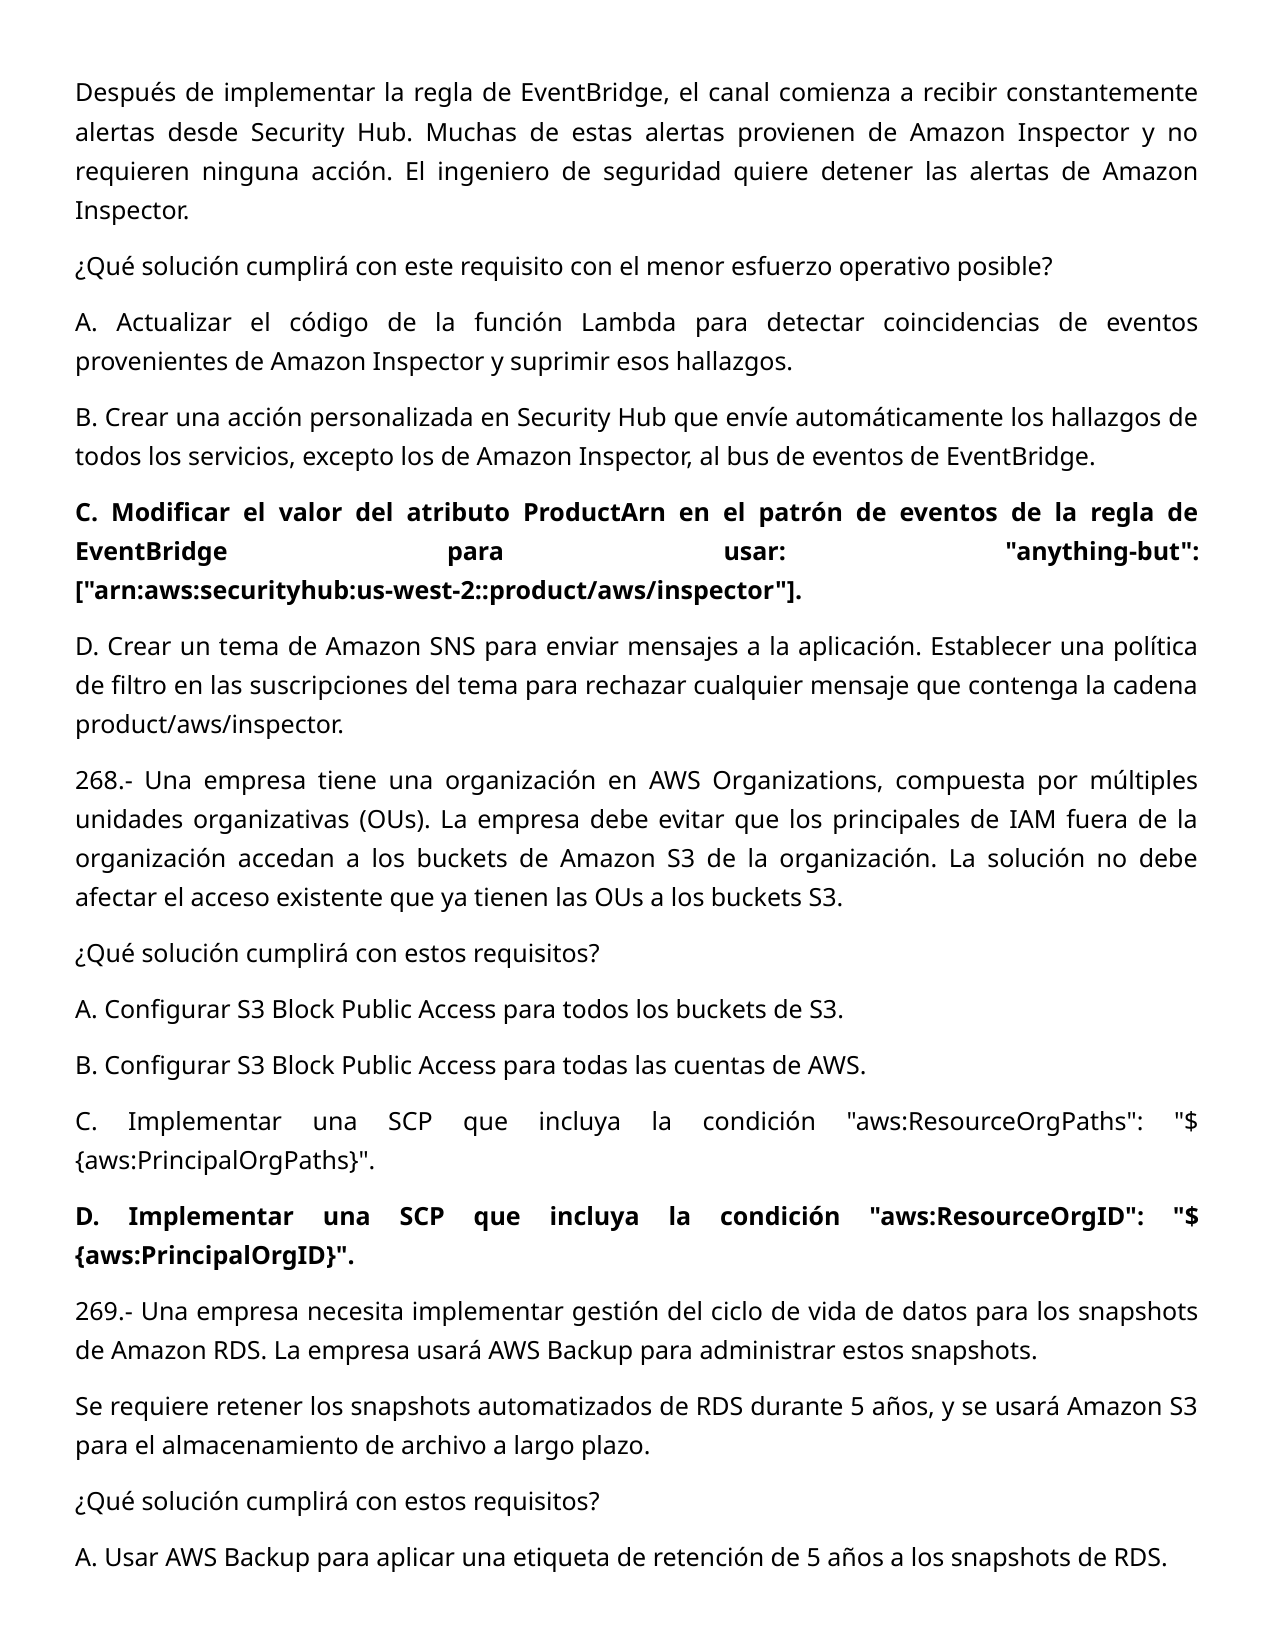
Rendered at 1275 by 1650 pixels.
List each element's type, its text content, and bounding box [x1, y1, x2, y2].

text 268.- Una empresa tiene una organización en AWS Organizations, compuesta por múltiples unidades organizativas (OUs). La empresa debe evitar que los principales de IAM fuera de la organización accedan a los buckets de Amazon S3 de la organización. La solución no debe afectar el acceso existente que ya tienen las OUs a los buckets S3. [75, 762, 1200, 914]
text A. Usar AWS Backup para aplicar una etiqueta de retención de 5 años a los snapshots de RDS. [75, 1539, 1200, 1573]
text B. Crear una acción personalizada en Security Hub que envíe automáticamente los hallazgos de todos los servicios, excepto los de Amazon Inspector, al bus de eventos de EventBridge. [75, 399, 1200, 472]
text ¿Qué solución cumplirá con estos requisitos? [75, 1483, 1200, 1517]
text ¿Qué solución cumplirá con este requisito con el menor esfuerzo operativo posible? [75, 248, 1200, 282]
text Se requiere retener los snapshots automatizados de RDS durante 5 años, y se usará Amazon S3 para el almacenamiento de archivo a largo plazo. [75, 1388, 1200, 1462]
text 269.- Una empresa necesita implementar gestión del ciclo de vida de datos para los snapshots de Amazon RDS. La empresa usará AWS Backup para administrar estos snapshots. [75, 1293, 1200, 1367]
text C. Implementar una SCP que incluya la condición "aws:ResourceOrgPaths": "${aws:PrincipalOrgPaths}". [75, 1103, 1200, 1177]
text B. Configurar S3 Block Public Access para todas las cuentas de AWS. [75, 1047, 1200, 1082]
text C. Modificar el valor del atributo ProductArn en el patrón de eventos de la regla de EventBridge para usar: "anything-but": ["arn:aws:securityhub:us-west-2::product/aws/inspector"]. [75, 494, 1200, 607]
text D. Crear un tema de Amazon SNS para enviar mensajes a la aplicación. Establecer una política de filtro en las suscripciones del tema para rechazar cualquier mensaje que contenga la cadena product/aws/inspector. [75, 628, 1200, 741]
text D. Implementar una SCP que incluya la condición "aws:ResourceOrgID": "${aws:PrincipalOrgID}". [75, 1198, 1200, 1272]
text A. Configurar S3 Block Public Access para todos los buckets de S3. [75, 992, 1200, 1026]
text Después de implementar la regla de EventBridge, el canal comienza a recibir constantemente alertas desde Security Hub. Muchas de estas alertas provienen de Amazon Inspector y no requieren ninguna acción. El ingeniero de seguridad quiere detener las alertas de Amazon Inspector. [75, 75, 1200, 227]
text ¿Qué solución cumplirá con estos requisitos? [75, 936, 1200, 970]
text A. Actualizar el código de la función Lambda para detectar coincidencias de eventos provenientes de Amazon Inspector y suprimir esos hallazgos. [75, 304, 1200, 377]
